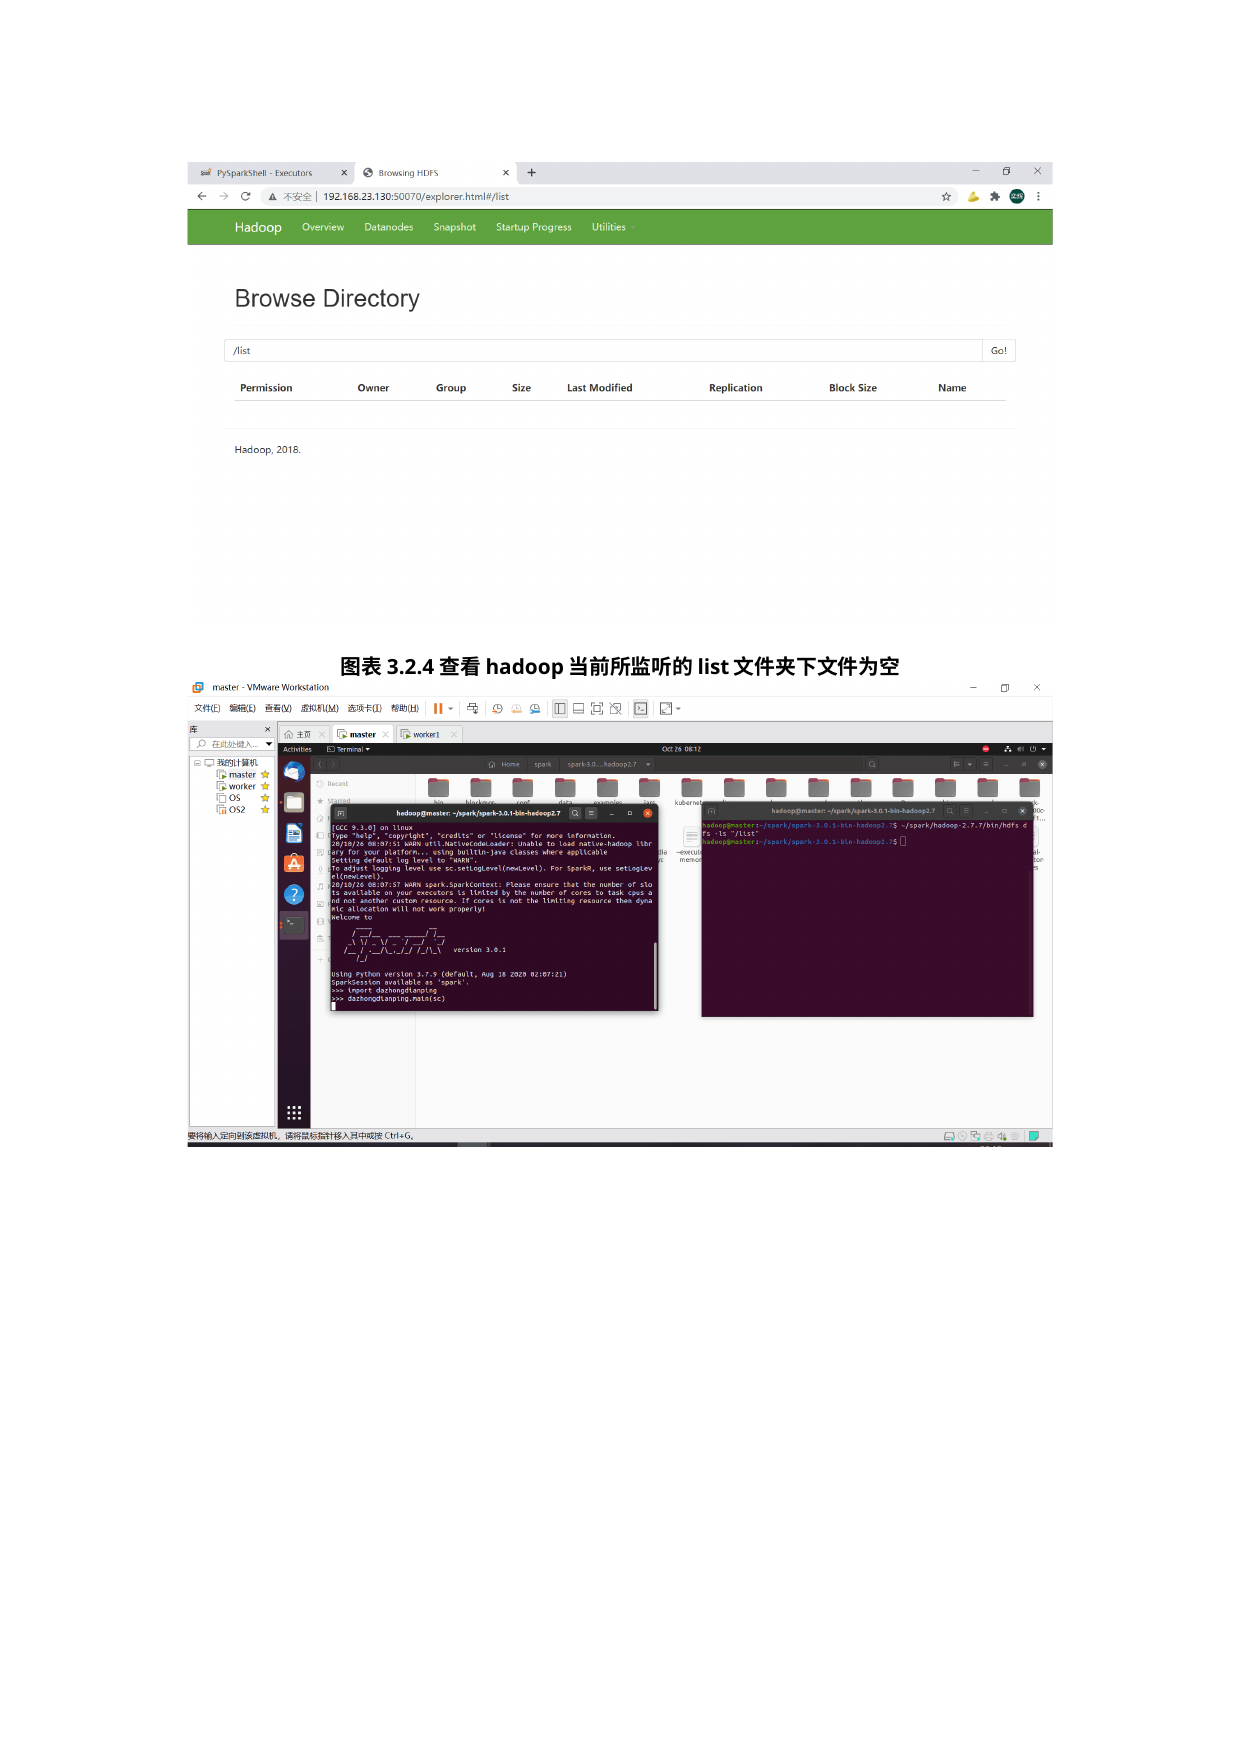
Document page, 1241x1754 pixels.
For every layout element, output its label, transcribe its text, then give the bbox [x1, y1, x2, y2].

text 图表 3.2.4 查看hadoop当前所监听的list文件夹下文件为空 [187, 649, 1053, 682]
picture [187, 682, 1053, 1147]
picture [187, 162, 1053, 622]
